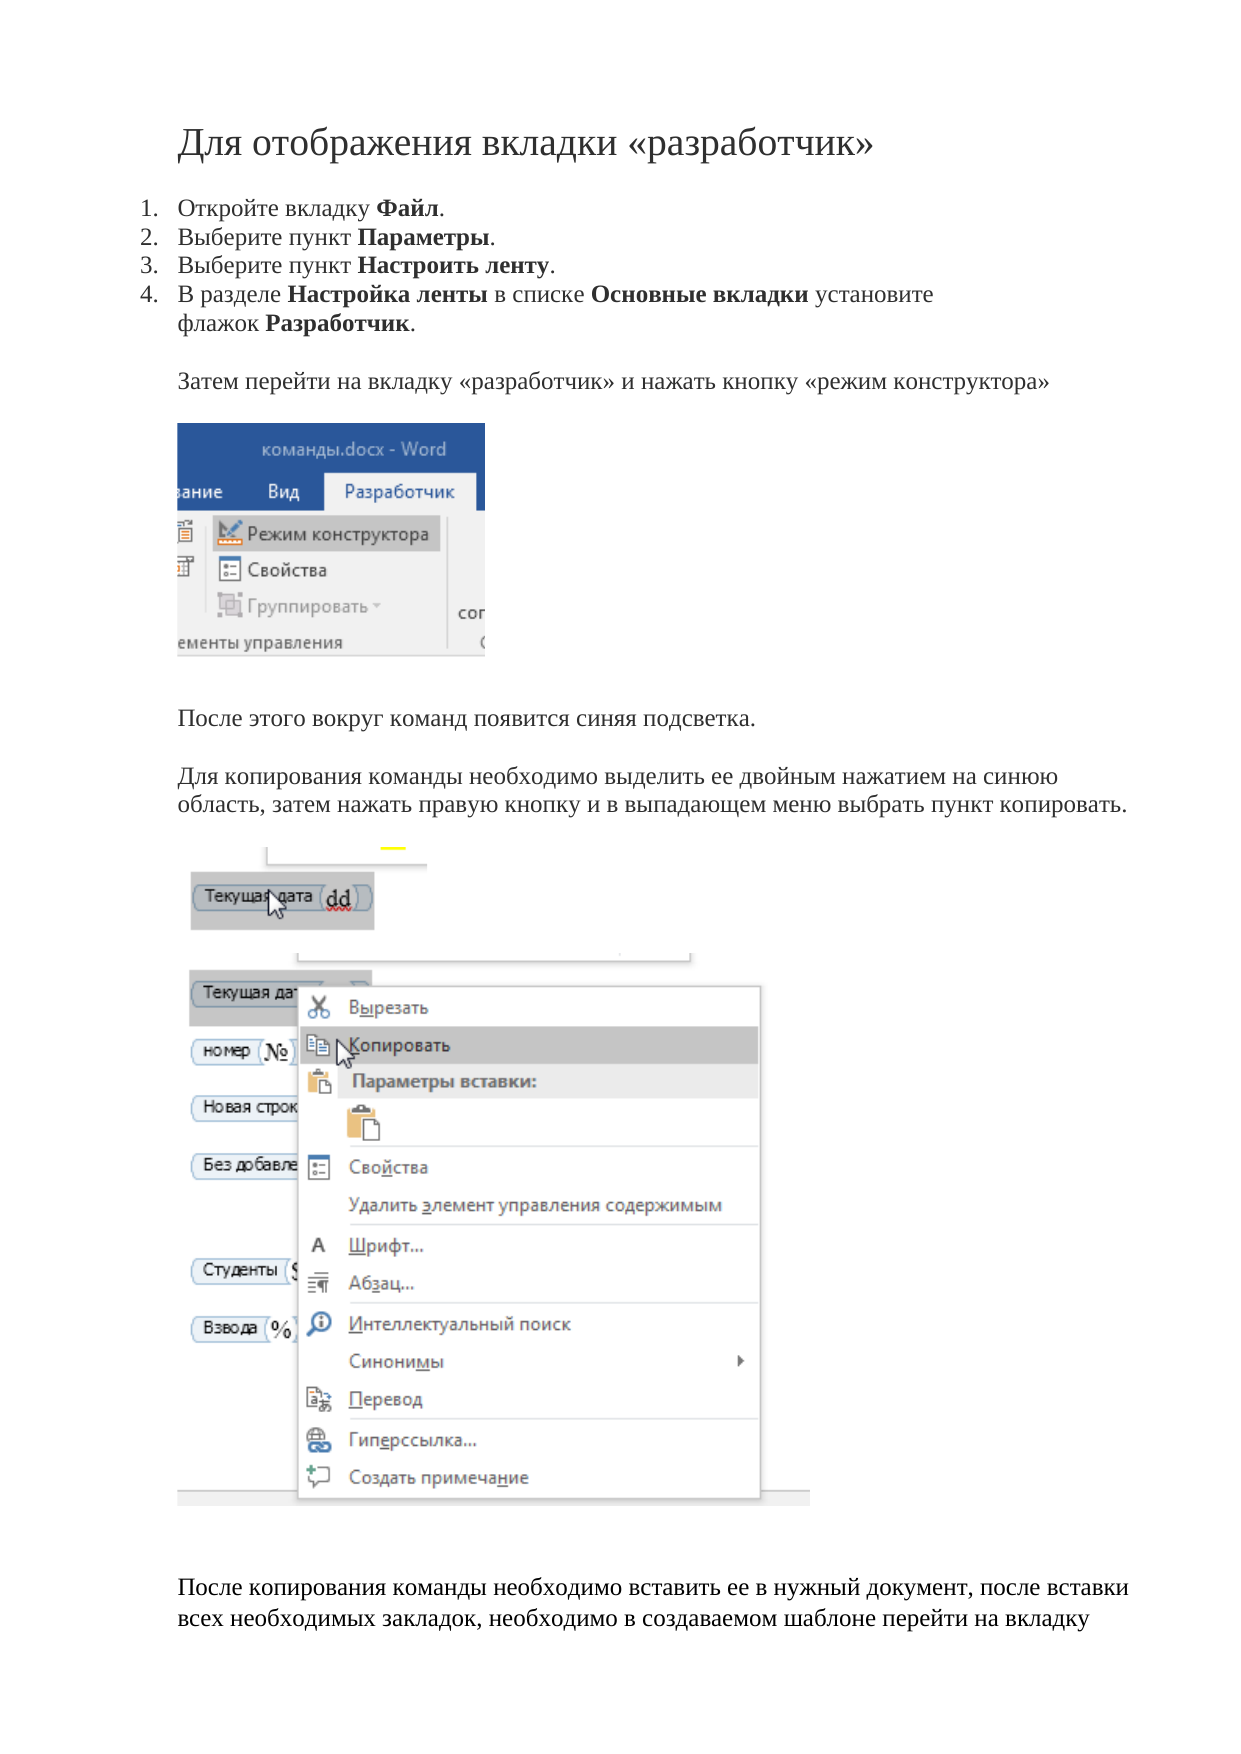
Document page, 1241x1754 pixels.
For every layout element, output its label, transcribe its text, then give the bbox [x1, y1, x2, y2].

list В разделе Настройка ленты в списке Основные вкладки установите флажок Разработчик. [140, 279, 1152, 337]
list Выберите пункт Настроить ленту. [140, 250, 1152, 279]
picture [177, 953, 810, 1506]
text Для копирования команды необходимо выделить ее двойным нажатием на синюю область, затем нажать правую кнопку и в выпадающем меню выбрать пункт копировать. [177, 761, 1152, 818]
text После этого вокруг команд появится синяя подсветка. [177, 703, 1152, 732]
text Для отображения вкладки «разработчик» [177, 118, 1152, 164]
picture [177, 423, 485, 674]
list Выберите пункт Параметры. [140, 222, 1152, 250]
text Затем перейти на вкладку «разработчик» и нажать кнопку «режим конструктора» [177, 366, 1152, 394]
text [177, 1572, 1152, 1632]
list Откройте вкладку Файл. [140, 193, 1152, 222]
picture [177, 847, 428, 935]
